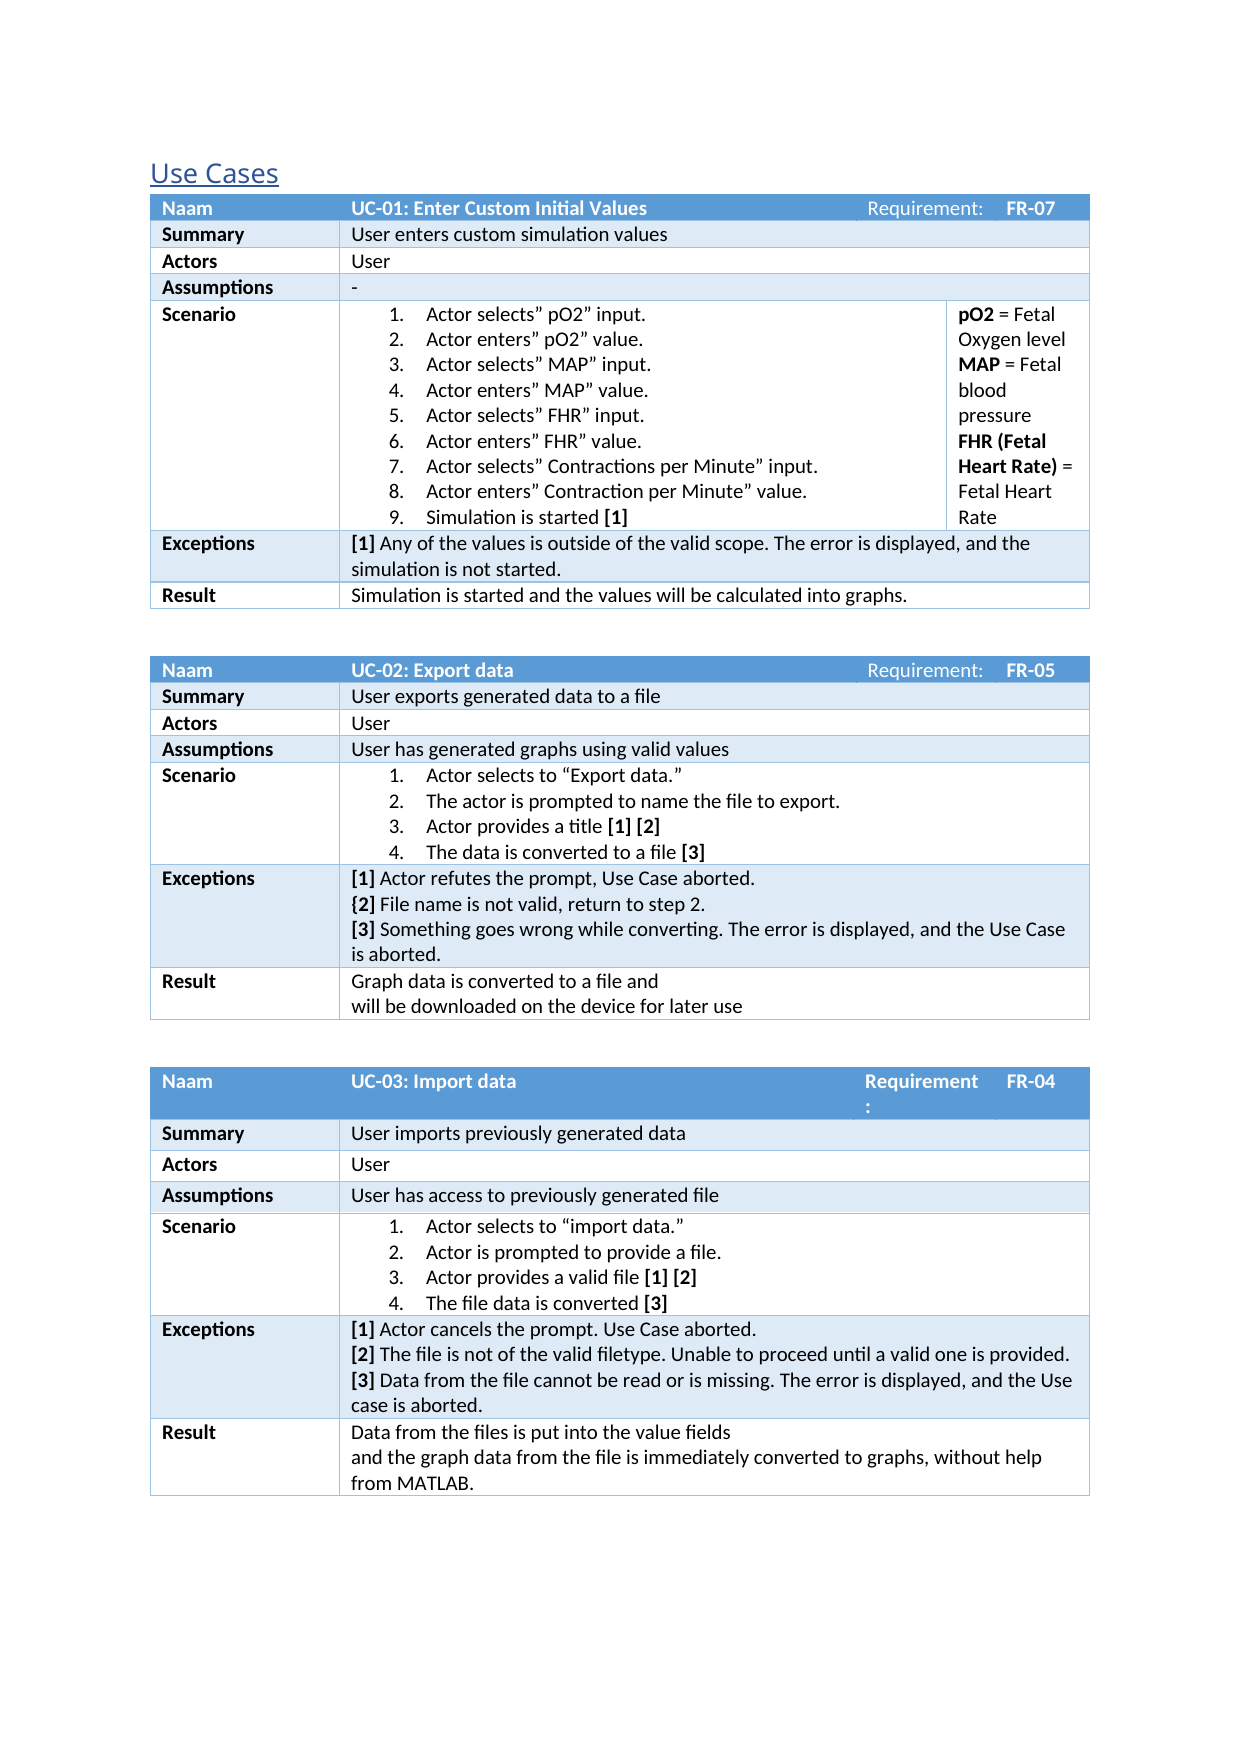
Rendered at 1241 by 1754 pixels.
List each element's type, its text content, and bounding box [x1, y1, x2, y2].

table_cell Actor selects to “Export data.” The actor is prompted to name the file to export. Actor provides a title [1] [2] The data is converted to a file [3] [340, 763, 1089, 864]
table_cell Result [151, 1419, 339, 1495]
table_cell Result [151, 583, 339, 608]
table_cell pO2 = Fetal Oxygen level MAP = Fetal blood pressure FHR (Fetal Heart Rate) = Fetal Heart Rate [947, 301, 1089, 529]
table_cell [1] Actor cancels the prompt. Use Case aborted. [2] The file is not of the valid filetype. Unable to proceed until a valid one is provided. [3] Data from the file cannot be read or is missing. The error is displayed, and the Use case is aborted. [340, 1316, 1089, 1418]
table_header UC-01: Enter Custom Initial Values [340, 195, 856, 220]
table_cell Result [151, 968, 339, 1019]
table_header Requirement: [857, 657, 995, 682]
table_cell Assumptions [151, 274, 339, 300]
table_cell Exceptions [151, 1316, 339, 1418]
table_header FR-05 [996, 657, 1089, 682]
table_cell Assumptions [151, 1182, 339, 1212]
table_cell Summary [151, 221, 339, 247]
table_cell User enters custom simulation values [340, 221, 1089, 247]
table_cell [1] Any of the values is outside of the valid scope. The error is displayed, and the simulation is not started. [340, 531, 1089, 581]
table_cell User [340, 1151, 1089, 1181]
table_cell Scenario [151, 1214, 339, 1315]
table_cell Actor selects” pO2” input. Actor enters” pO2” value. Actor selects” MAP” input. Actor enters” MAP” value. Actor selects” FHR” input. Actor enters” FHR” value. Actor selects” Contractions per Minute” input. Actor enters” Contraction per Minute” value. Simulation is started [1] [340, 301, 946, 529]
table_header Naam [151, 195, 339, 220]
table_cell Scenario [151, 301, 339, 529]
table_cell User has access to previously generated file [340, 1182, 1089, 1212]
table_header Naam [151, 657, 339, 682]
table_header UC-02: Export data [340, 657, 856, 682]
table_cell User [340, 248, 1089, 273]
table_header FR-04 [996, 1068, 1089, 1119]
table_cell Actor selects to “import data.” Actor is prompted to provide a file. Actor provides a valid file [1] [2] The file data is converted [3] [340, 1214, 1089, 1315]
table_cell Scenario [151, 763, 339, 864]
table_header FR-07 [996, 195, 1089, 220]
table_cell User exports generated data to a file [340, 683, 1089, 709]
table_cell Exceptions [151, 531, 339, 581]
table_cell - [340, 274, 1089, 300]
table_cell Actors [151, 1151, 339, 1181]
table_header Naam [151, 1068, 339, 1119]
table_cell Simulation is started and the values will be calculated into graphs. [340, 583, 1089, 608]
table_cell User imports previously generated data [340, 1120, 1089, 1150]
table_cell Data from the files is put into the value fields and the graph data from the file is immediately converted to graphs, without help from MATLAB. [340, 1419, 1089, 1495]
table_cell Assumptions [151, 736, 339, 762]
table_cell Exceptions [151, 865, 339, 967]
table_cell User has generated graphs using valid values [340, 736, 1089, 762]
table_header UC-03: Import data [340, 1068, 853, 1119]
table_cell Summary [151, 683, 339, 709]
table_header Requirement: [857, 195, 995, 220]
table_cell [1] Actor refutes the prompt, Use Case aborted. {2] File name is not valid, return to step 2. [3] Something goes wrong while converting. The error is displayed, and the Use Case is aborted. [340, 865, 1089, 967]
table_header Requirement: [854, 1068, 995, 1119]
table_cell Actors [151, 248, 339, 273]
table_cell User [340, 710, 1089, 735]
table_cell Actors [151, 710, 339, 735]
subtitle Use Cases [150, 154, 1090, 191]
table_cell Graph data is converted to a file and will be downloaded on the device for later use [340, 968, 1089, 1019]
table_cell Summary [151, 1120, 339, 1150]
